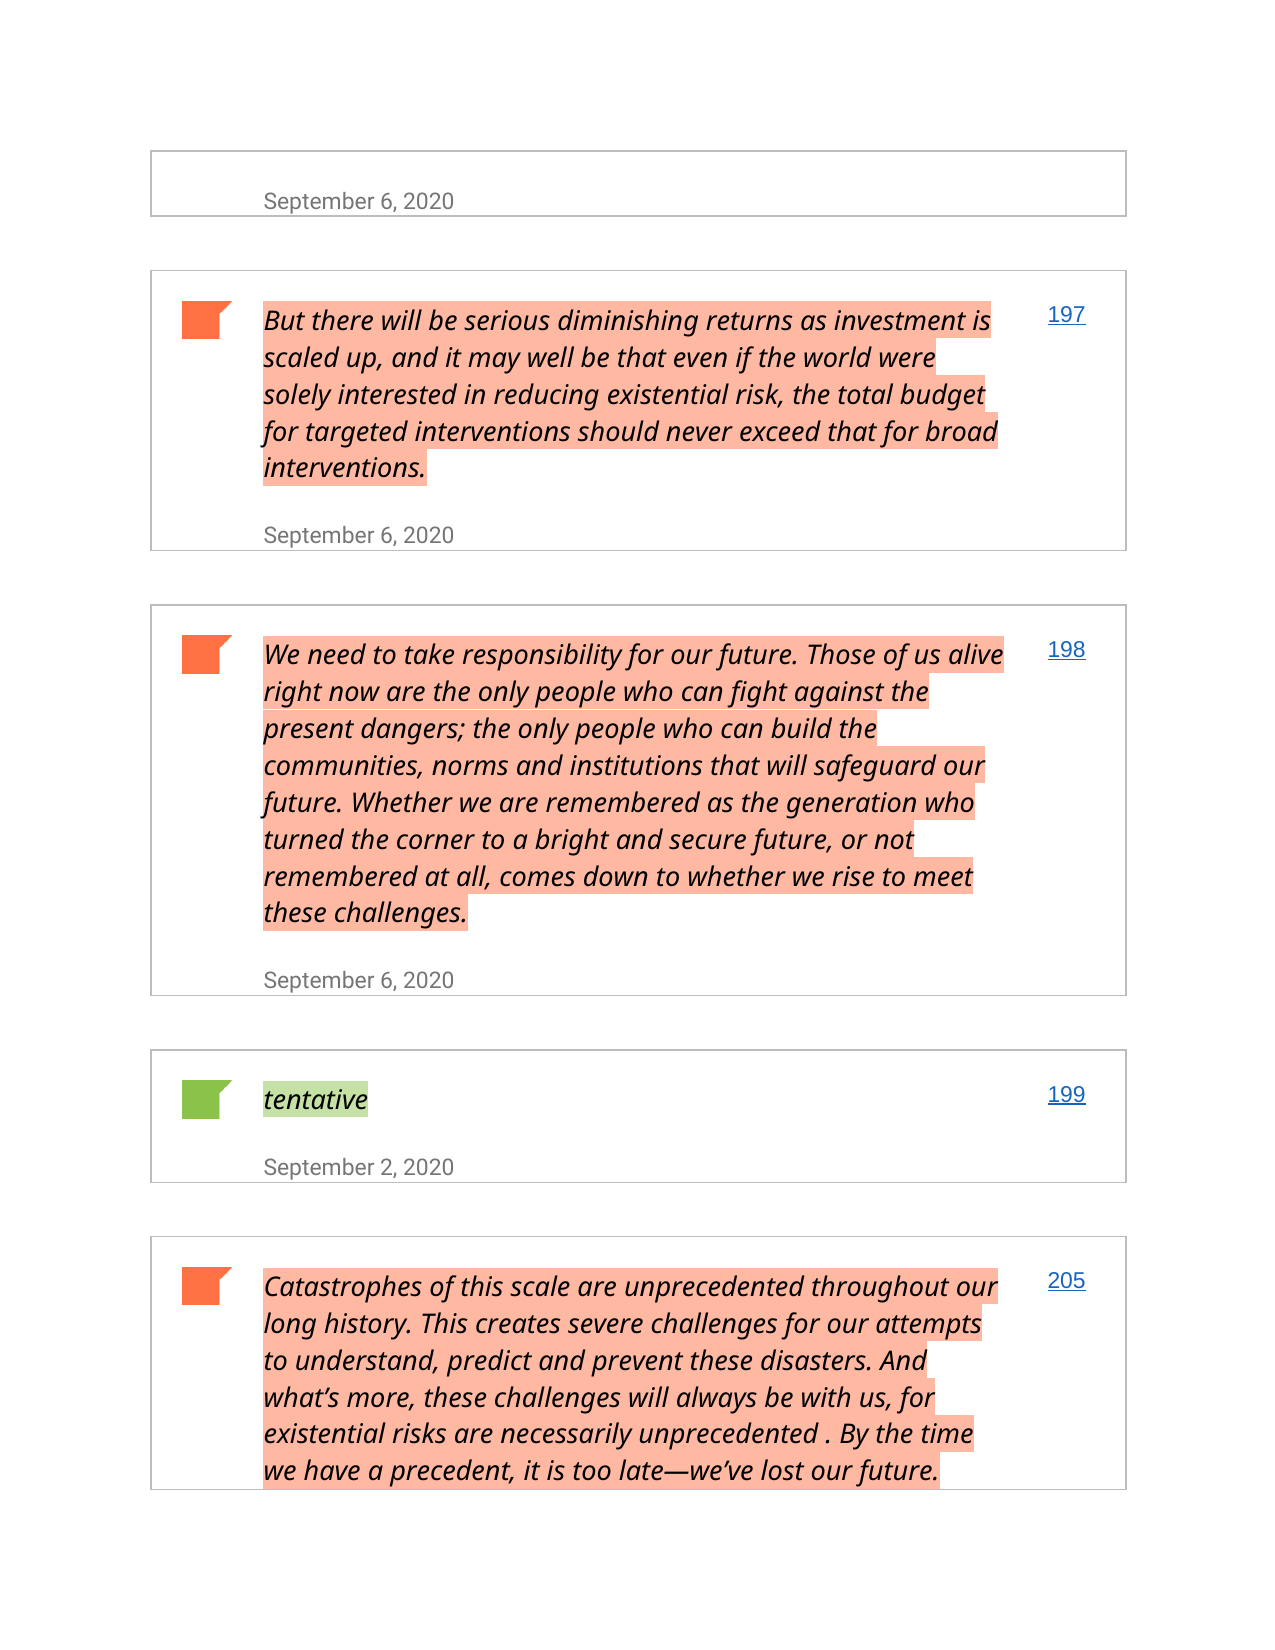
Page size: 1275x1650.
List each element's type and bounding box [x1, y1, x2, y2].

table_header [152, 1051, 1125, 1181]
picture [182, 301, 232, 339]
picture [182, 1267, 232, 1305]
table_header [152, 1237, 1125, 1489]
picture [182, 1080, 232, 1119]
table_header [152, 271, 1125, 550]
table_header [152, 152, 1125, 215]
picture [182, 635, 232, 674]
table_header [152, 606, 1125, 994]
